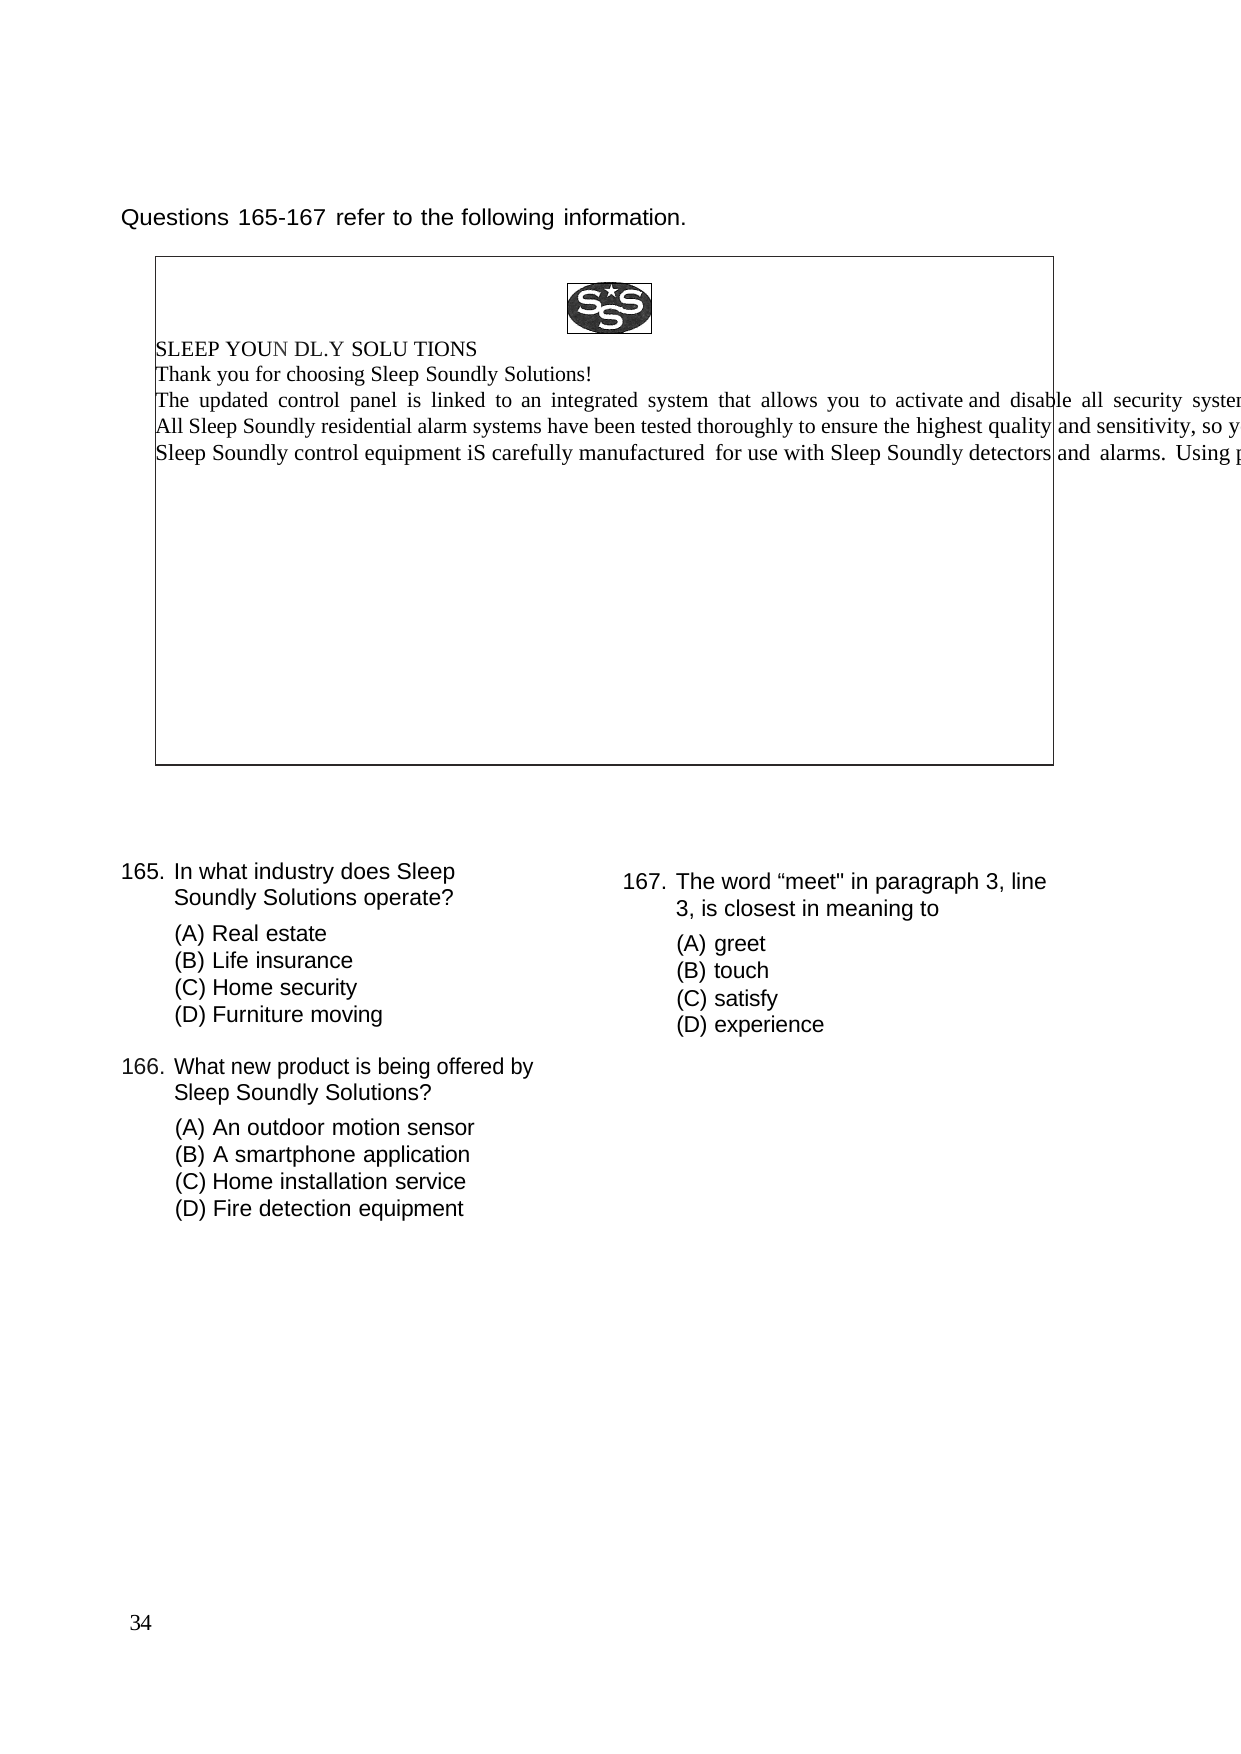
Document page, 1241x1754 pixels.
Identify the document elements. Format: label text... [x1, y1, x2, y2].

list touch [676, 957, 1240, 984]
list greet [676, 930, 1240, 956]
list A smartphone application [174, 1141, 579, 1168]
list In what industry does Sleep Soundly Solutions operate? [121, 858, 512, 910]
list Fire detection equipment [174, 1195, 579, 1222]
list experience [676, 1011, 1240, 1037]
list Home security [174, 974, 579, 1000]
list The word “meet" in paragraph 3, line 3, is closest in meaning to [622, 868, 1059, 922]
list Real estate [174, 920, 579, 946]
list Life insurance [174, 947, 579, 973]
picture [568, 284, 651, 333]
text Questions 165-167 refer to the following information. [121, 203, 1240, 230]
list Home installation service [174, 1168, 579, 1194]
list An outdoor motion sensor [174, 1114, 579, 1141]
list satisfy [676, 984, 1240, 1011]
subtitle What new product is being offered by Sleep Soundly Solutions? [121, 1054, 579, 1105]
list Furniture moving [174, 1001, 579, 1027]
